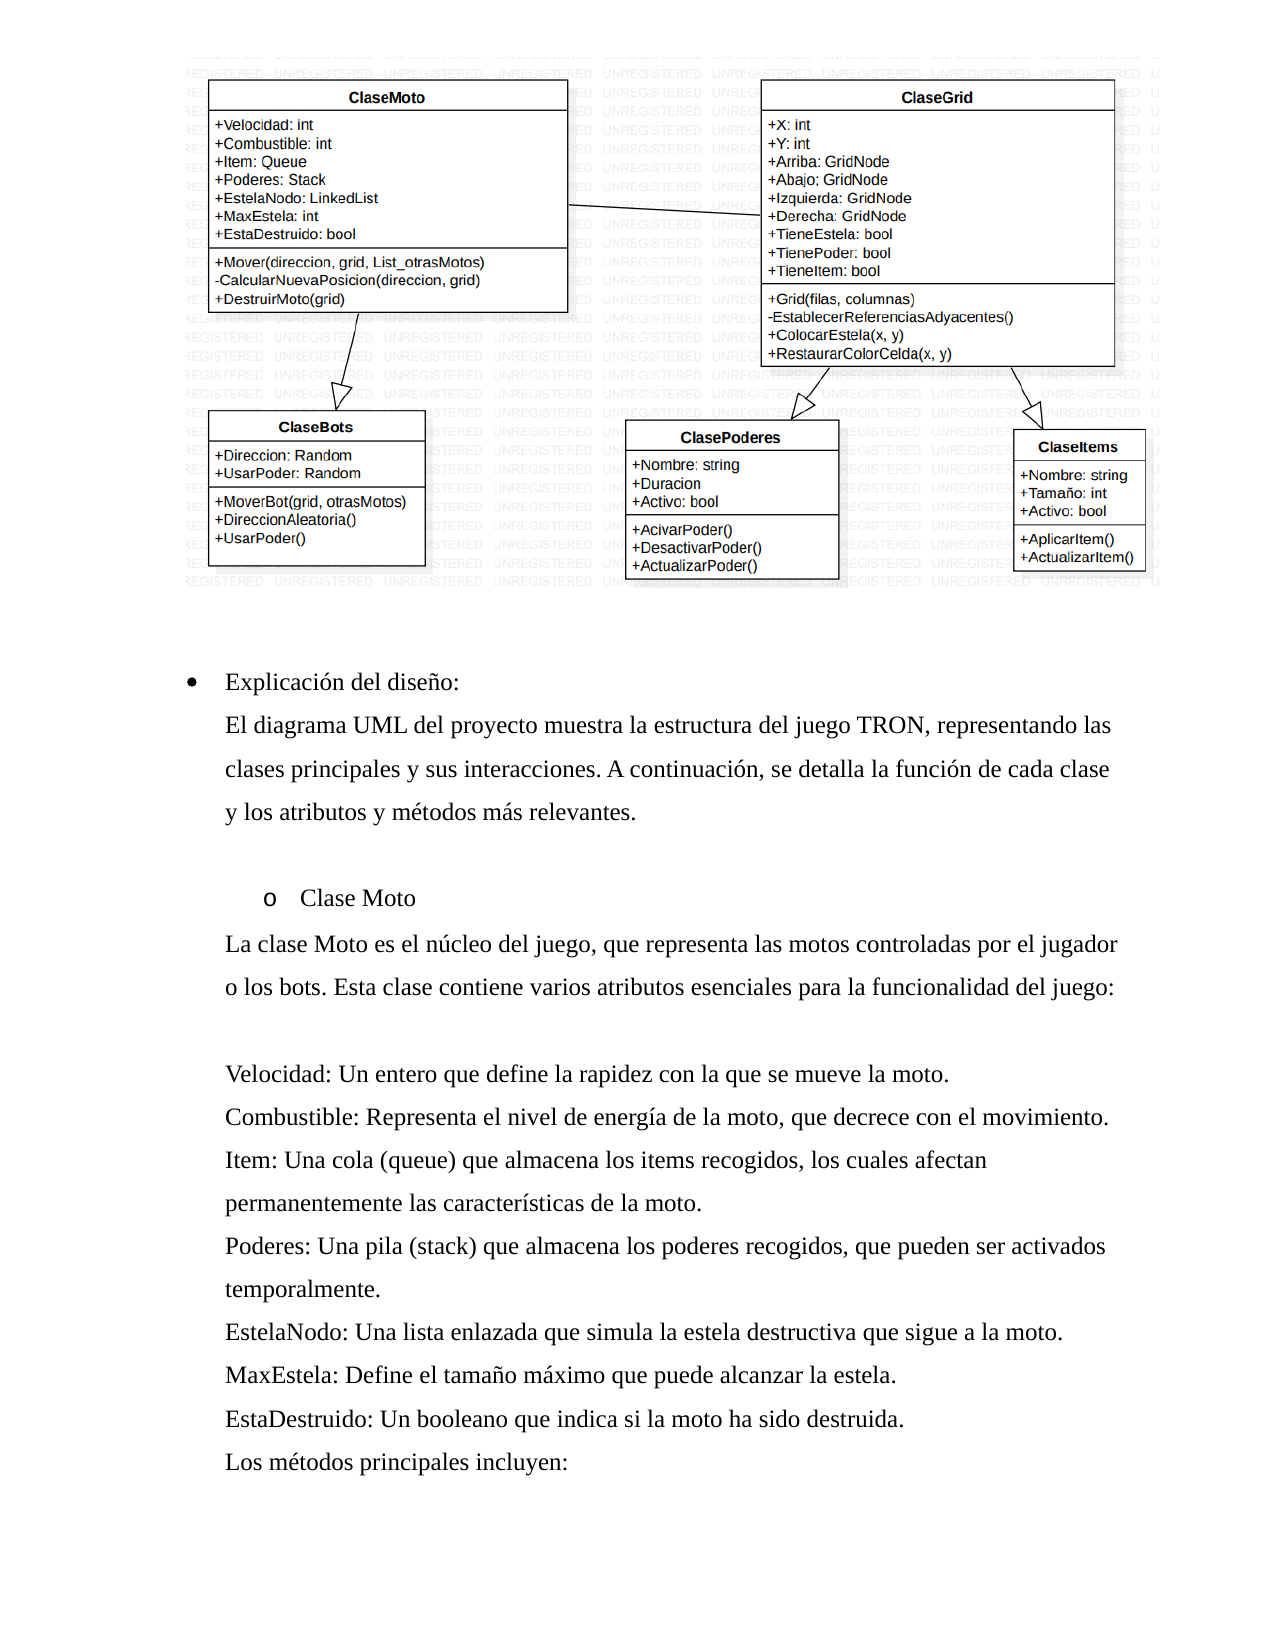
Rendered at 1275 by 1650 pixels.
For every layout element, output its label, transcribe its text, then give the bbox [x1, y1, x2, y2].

list Poderes: Una pila (stack) que almacena los poderes recogidos, que pueden ser activados temporalmente. [225, 1231, 1125, 1303]
list Velocidad: Un entero que define la rapidez con la que se mueve la moto. [225, 1059, 1125, 1087]
list Clase Moto [262, 883, 1125, 914]
list La clase Moto es el núcleo del juego, que representa las motos controladas por el jugador o los bots. Esta clase contiene varios atributos esenciales para la funcionalidad del juego: [225, 929, 1125, 1001]
list Explicación del diseño: [187, 667, 1125, 696]
list Item: Una cola (queue) que almacena los items recogidos, los cuales afectan permanentemente las características de la moto. [225, 1145, 1125, 1217]
list EstelaNodo: Una lista enlazada que simula la estela destructiva que sigue a la moto. [225, 1317, 1125, 1346]
list Los métodos principales incluyen: [225, 1447, 1125, 1476]
list El diagrama UML del proyecto muestra la estructura del juego TRON, representando las clases principales y sus interacciones. A continuación, se detalla la función de cada clase y los atributos y métodos más relevantes. [225, 711, 1125, 826]
list MaxEstela: Define el tamaño máximo que puede alcanzar la estela. [225, 1361, 1125, 1389]
list Combustible: Representa el nivel de energía de la moto, que decrece con el movimiento. [225, 1102, 1125, 1131]
picture [185, 57, 1160, 590]
list EstaDestruido: Un booleano que indica si la moto ha sido destruida. [225, 1404, 1125, 1432]
